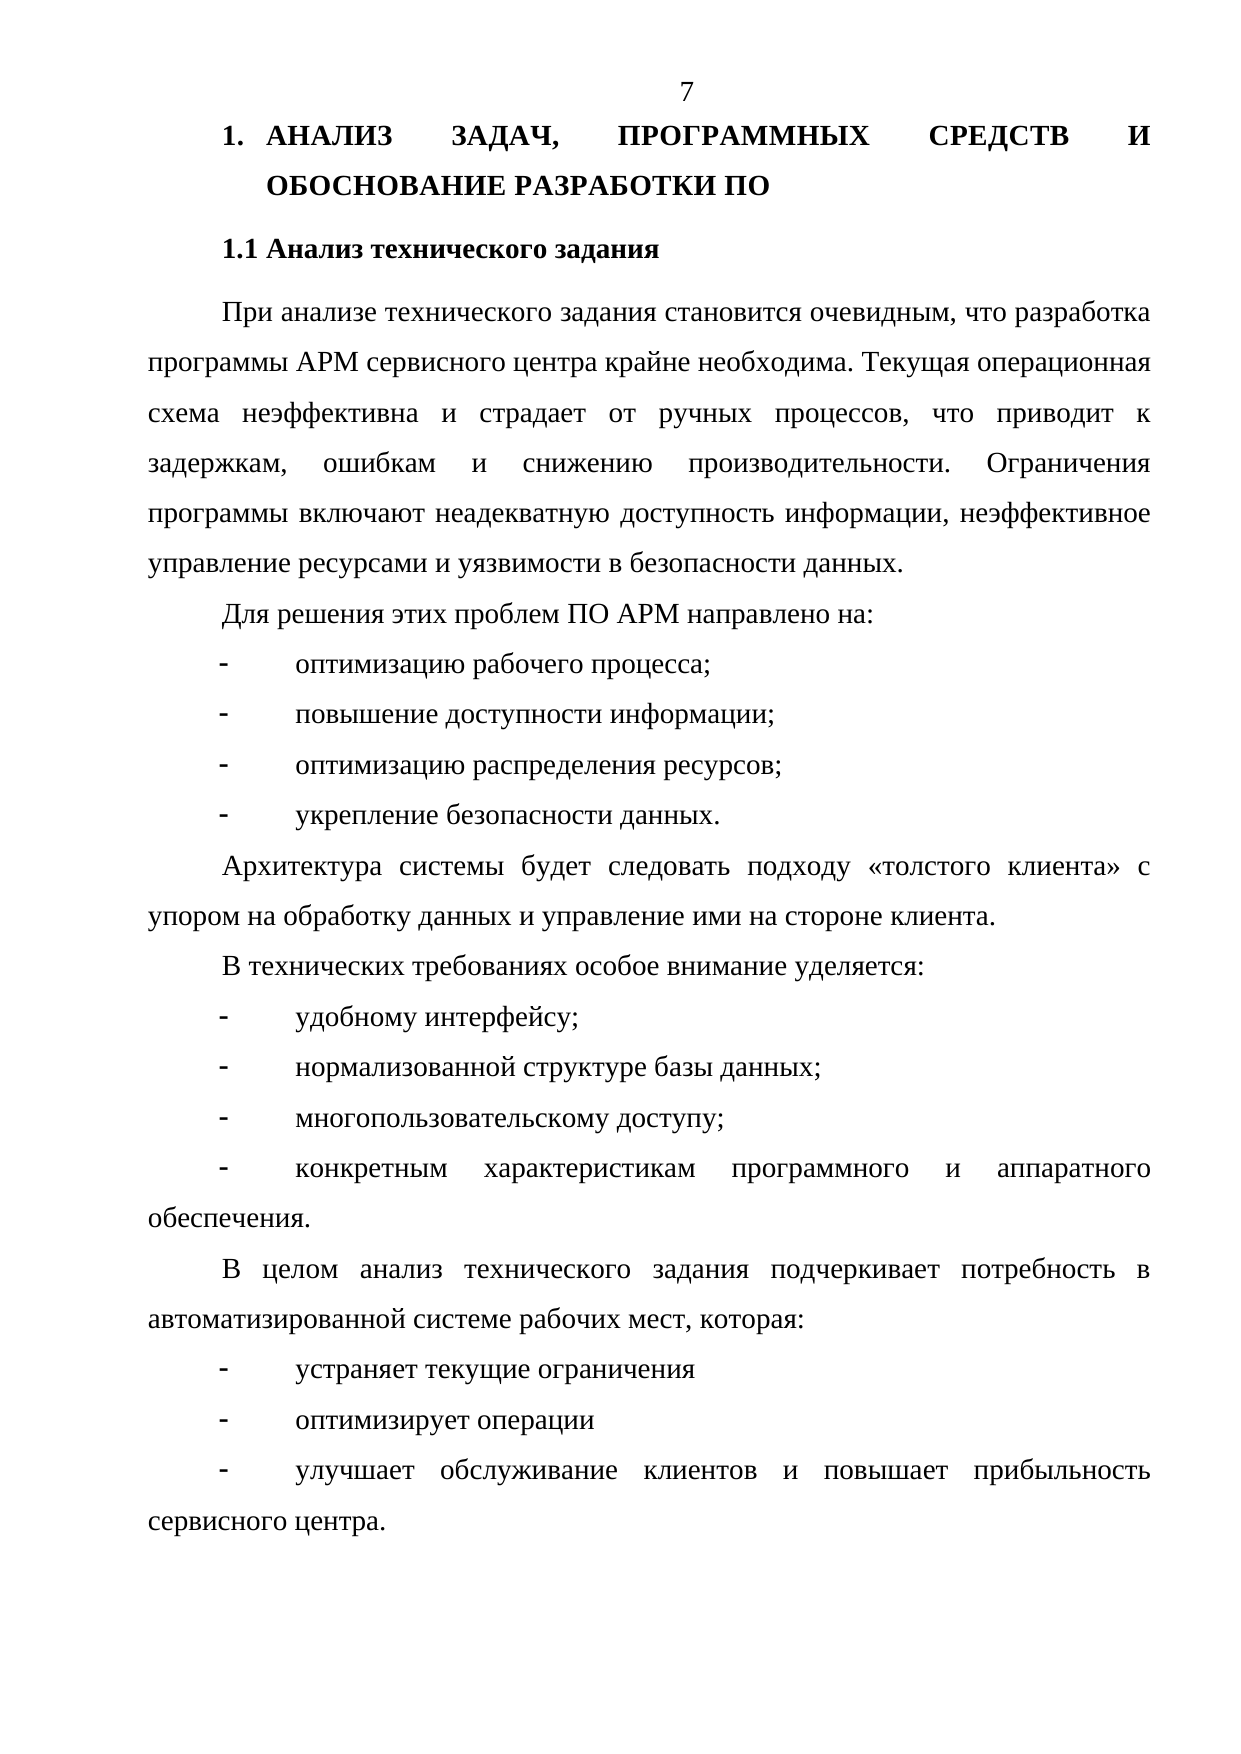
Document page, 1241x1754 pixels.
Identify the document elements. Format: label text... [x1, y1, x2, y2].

text оптимизацию распределения ресурсов; [148, 747, 1152, 781]
text улучшает обслуживание клиентов и повышает прибыльность сервисного центра. [148, 1452, 1152, 1536]
text нормализованной структуре базы данных; [148, 1049, 1152, 1083]
text устраняет текущие ограничения [148, 1351, 1152, 1385]
text В технических требованиях особое внимание уделяется: [148, 948, 1152, 982]
text Для решения этих проблем ПО АРМ направлено на: [148, 596, 1152, 629]
text конкретным характеристикам программного и аппаратного обеспечения. [148, 1150, 1152, 1234]
text удобному интерфейсу; [148, 999, 1152, 1032]
text оптимизацию рабочего процесса; [148, 646, 1152, 680]
text 1. АНАЛИЗ ЗАДАЧ, ПРОГРАММНЫХ СРЕДСТВ И ОБОСНОВАНИЕ РАЗРАБОТКИ ПО [222, 118, 1152, 202]
text многопользовательскому доступу; [148, 1100, 1152, 1133]
text оптимизирует операции [148, 1402, 1152, 1436]
text В целом анализ технического задания подчеркивает потребность в автоматизированной системе рабочих мест, которая: [148, 1251, 1152, 1335]
text 1.1 Анализ технического задания [222, 231, 1152, 265]
text укрепление безопасности данных. [148, 797, 1152, 831]
text Архитектура системы будет следовать подходу «толстого клиента» с упором на обработку данных и управление ими на стороне клиента. [148, 848, 1152, 932]
text повышение доступности информации; [148, 697, 1152, 730]
text При анализе технического задания становится очевидным, что разработка программы АРМ сервисного центра крайне необходима. Текущая операционная схема неэффективна и страдает от ручных процессов, что приводит к задержкам, ошибкам и снижению производительности. Ограничения программы включают неадекватную доступность информации, неэффективное управление ресурсами и уязвимости в безопасности данных. [148, 294, 1152, 579]
